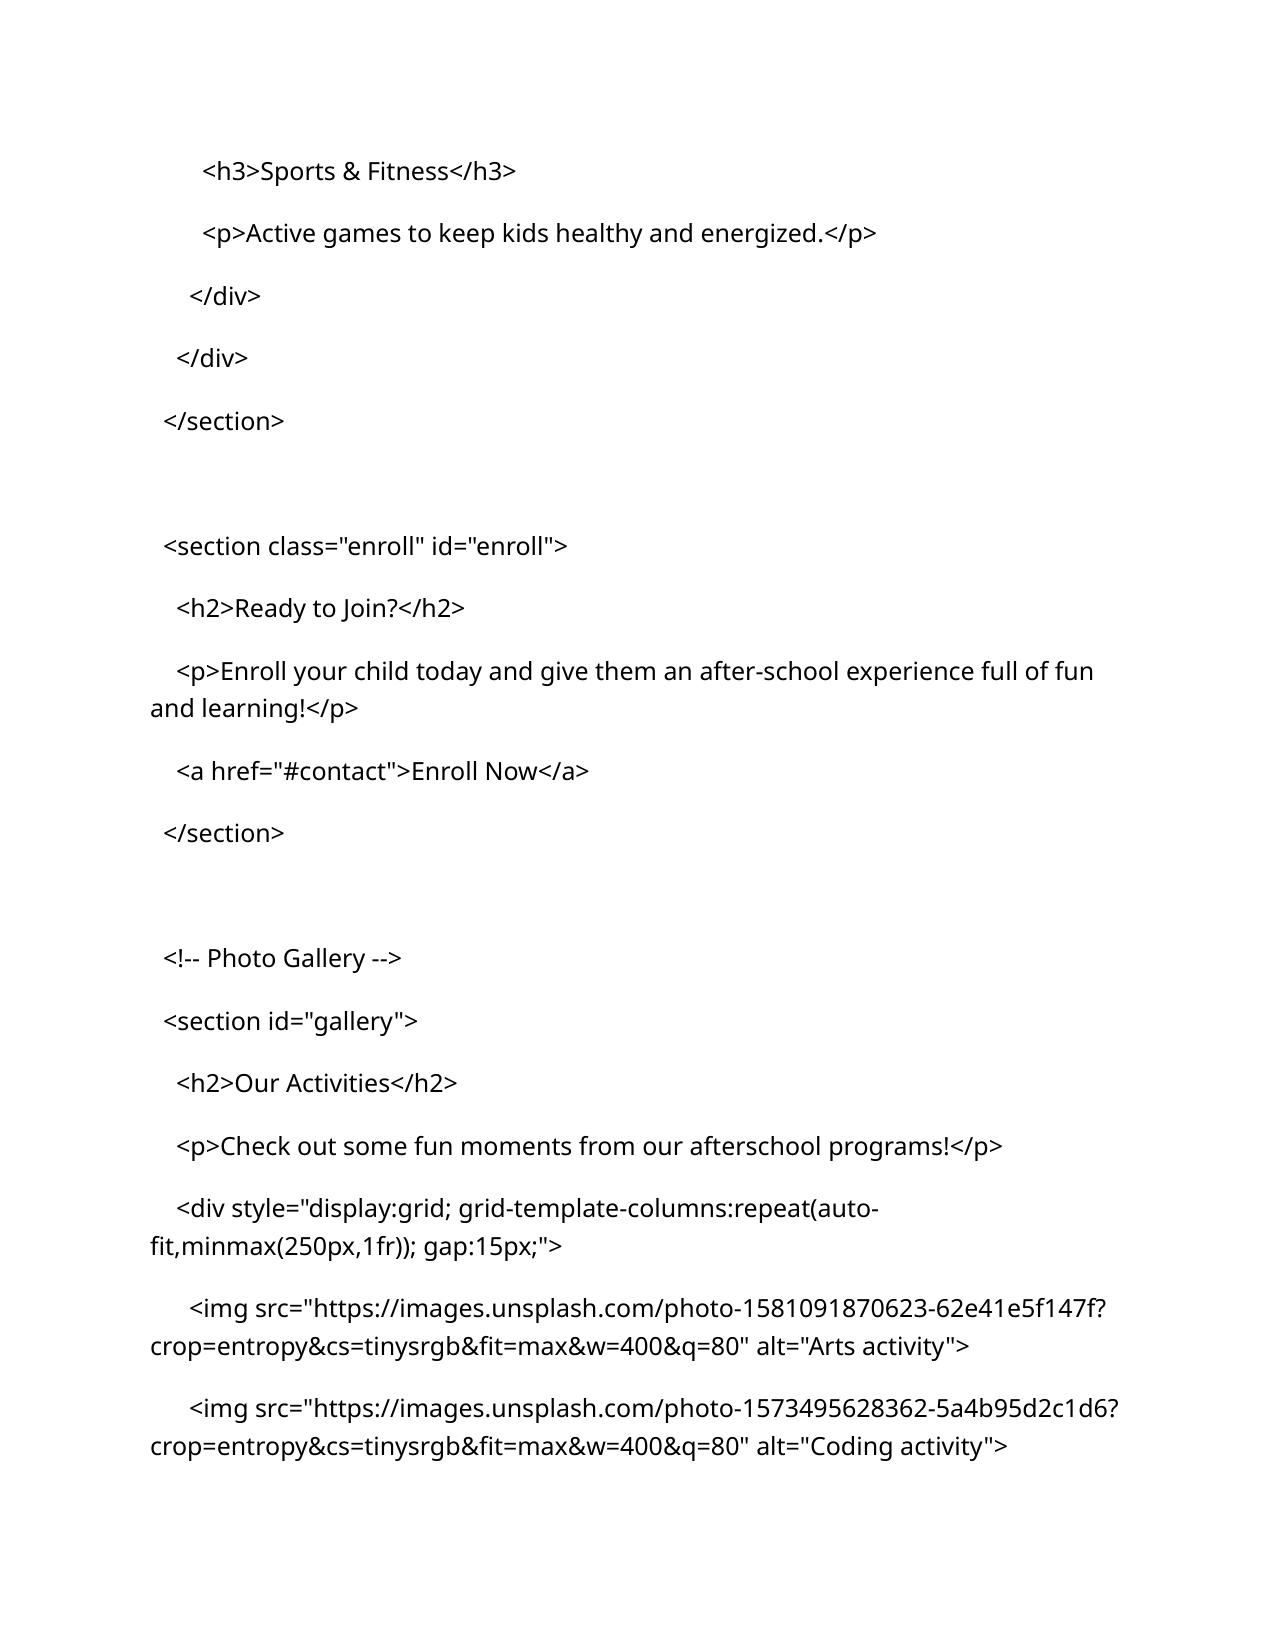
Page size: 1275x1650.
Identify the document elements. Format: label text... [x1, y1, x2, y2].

text <!-- Photo Gallery --> [150, 937, 1125, 975]
text </div> [150, 337, 1125, 375]
text <h2>Ready to Join?</h2> [150, 587, 1125, 625]
text </div> [150, 275, 1125, 312]
text <p>Check out some fun moments from our afterschool programs!</p> [150, 1125, 1125, 1162]
text <p>Enroll your child today and give them an after-school experience full of fun and learning!</p> [150, 650, 1125, 725]
text </section> [150, 400, 1125, 437]
text <section class="enroll" id="enroll"> [150, 525, 1125, 562]
text <img src="https://images.unsplash.com/photo-1581091870623-62e41e5f147f?crop=entropy&cs=tinysrgb&fit=max&w=400&q=80" alt="Arts activity"> [150, 1287, 1125, 1362]
text <p>Active games to keep kids healthy and energized.</p> [150, 212, 1125, 250]
text <section id="gallery"> [150, 1000, 1125, 1037]
text <h3>Sports & Fitness</h3> [150, 150, 1125, 187]
text </section> [150, 812, 1125, 850]
text <img src="https://images.unsplash.com/photo-1573495628362-5a4b95d2c1d6?crop=entropy&cs=tinysrgb&fit=max&w=400&q=80" alt="Coding activity"> [150, 1387, 1125, 1462]
text <h2>Our Activities</h2> [150, 1062, 1125, 1100]
text <a href="#contact">Enroll Now</a> [150, 750, 1125, 787]
text <div style="display:grid; grid-template-columns:repeat(auto-fit,minmax(250px,1fr)); gap:15px;"> [150, 1187, 1125, 1262]
